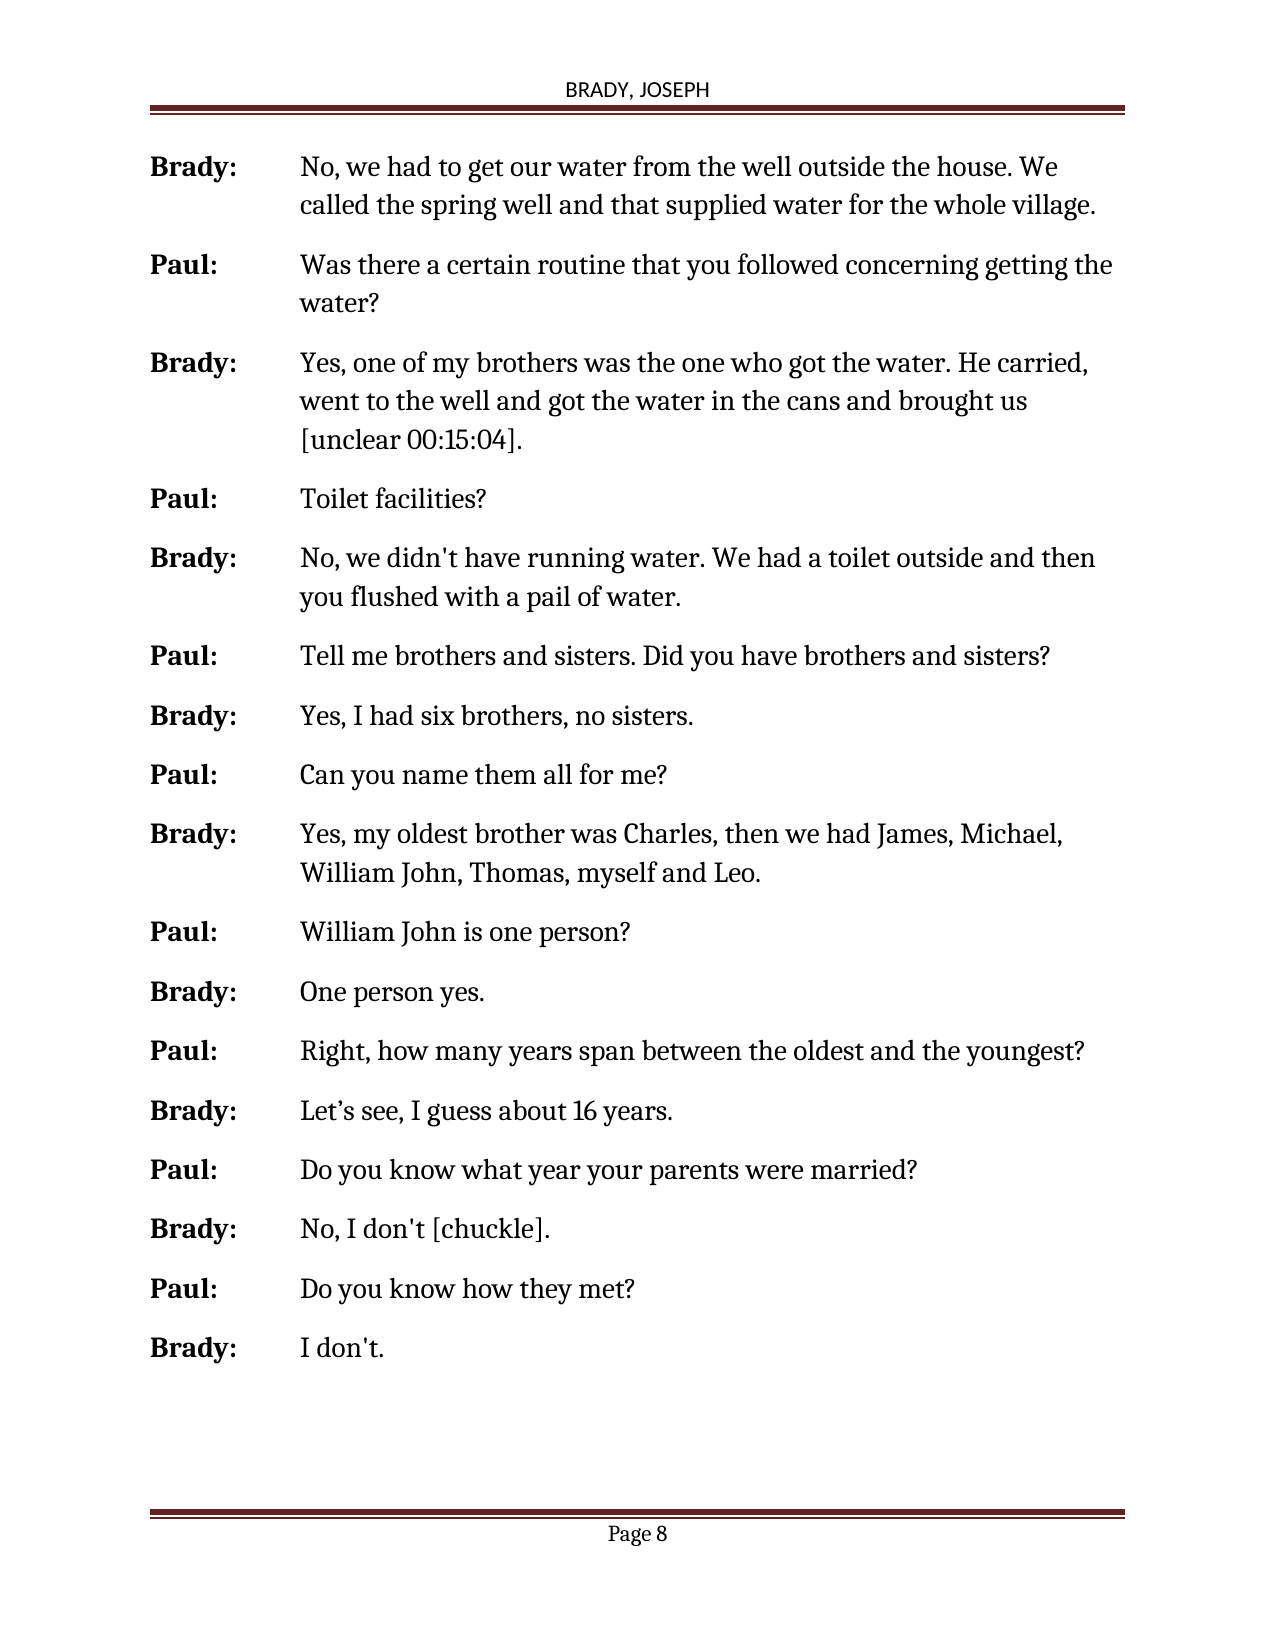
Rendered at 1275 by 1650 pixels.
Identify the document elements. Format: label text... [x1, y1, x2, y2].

text Brady: No, we had to get our water from the well outside the house. We called the spring well and that supplied water for the whole village. [150, 150, 1125, 222]
text Brady: Let’s see, I guess about 16 years. [150, 1094, 1125, 1127]
text Paul: Can you name them all for me? [150, 758, 1125, 792]
text Paul: Right, how many years span between the oldest and the youngest? [150, 1034, 1125, 1068]
text Brady: Yes, one of my brothers was the one who got the water. He carried, went to the well and got the water in the cans and brought us [unclear 00:15:04]. [150, 346, 1125, 456]
text Brady: Yes, my oldest brother was Charles, then we had James, Michael, William John, Thomas, myself and Leo. [150, 818, 1125, 890]
text Paul: Do you know what year your parents were married? [150, 1153, 1125, 1187]
text Paul: Tell me brothers and sisters. Did you have brothers and sisters? [150, 639, 1125, 673]
text Brady: No, I don't [chuckle]. [150, 1212, 1125, 1246]
text Paul: Toilet facilities? [150, 482, 1125, 516]
text Brady: Yes, I had six brothers, no sisters. [150, 699, 1125, 732]
text Brady: One person yes. [150, 975, 1125, 1008]
text Brady: I don't. [150, 1331, 1125, 1365]
text Paul: William John is one person? [150, 916, 1125, 949]
text Paul: Do you know how they met? [150, 1272, 1125, 1305]
text Brady: No, we didn't have running water. We had a toilet outside and then you flushed with a pail of water. [150, 542, 1125, 614]
text Paul: Was there a certain routine that you followed concerning getting the water? [150, 248, 1125, 320]
